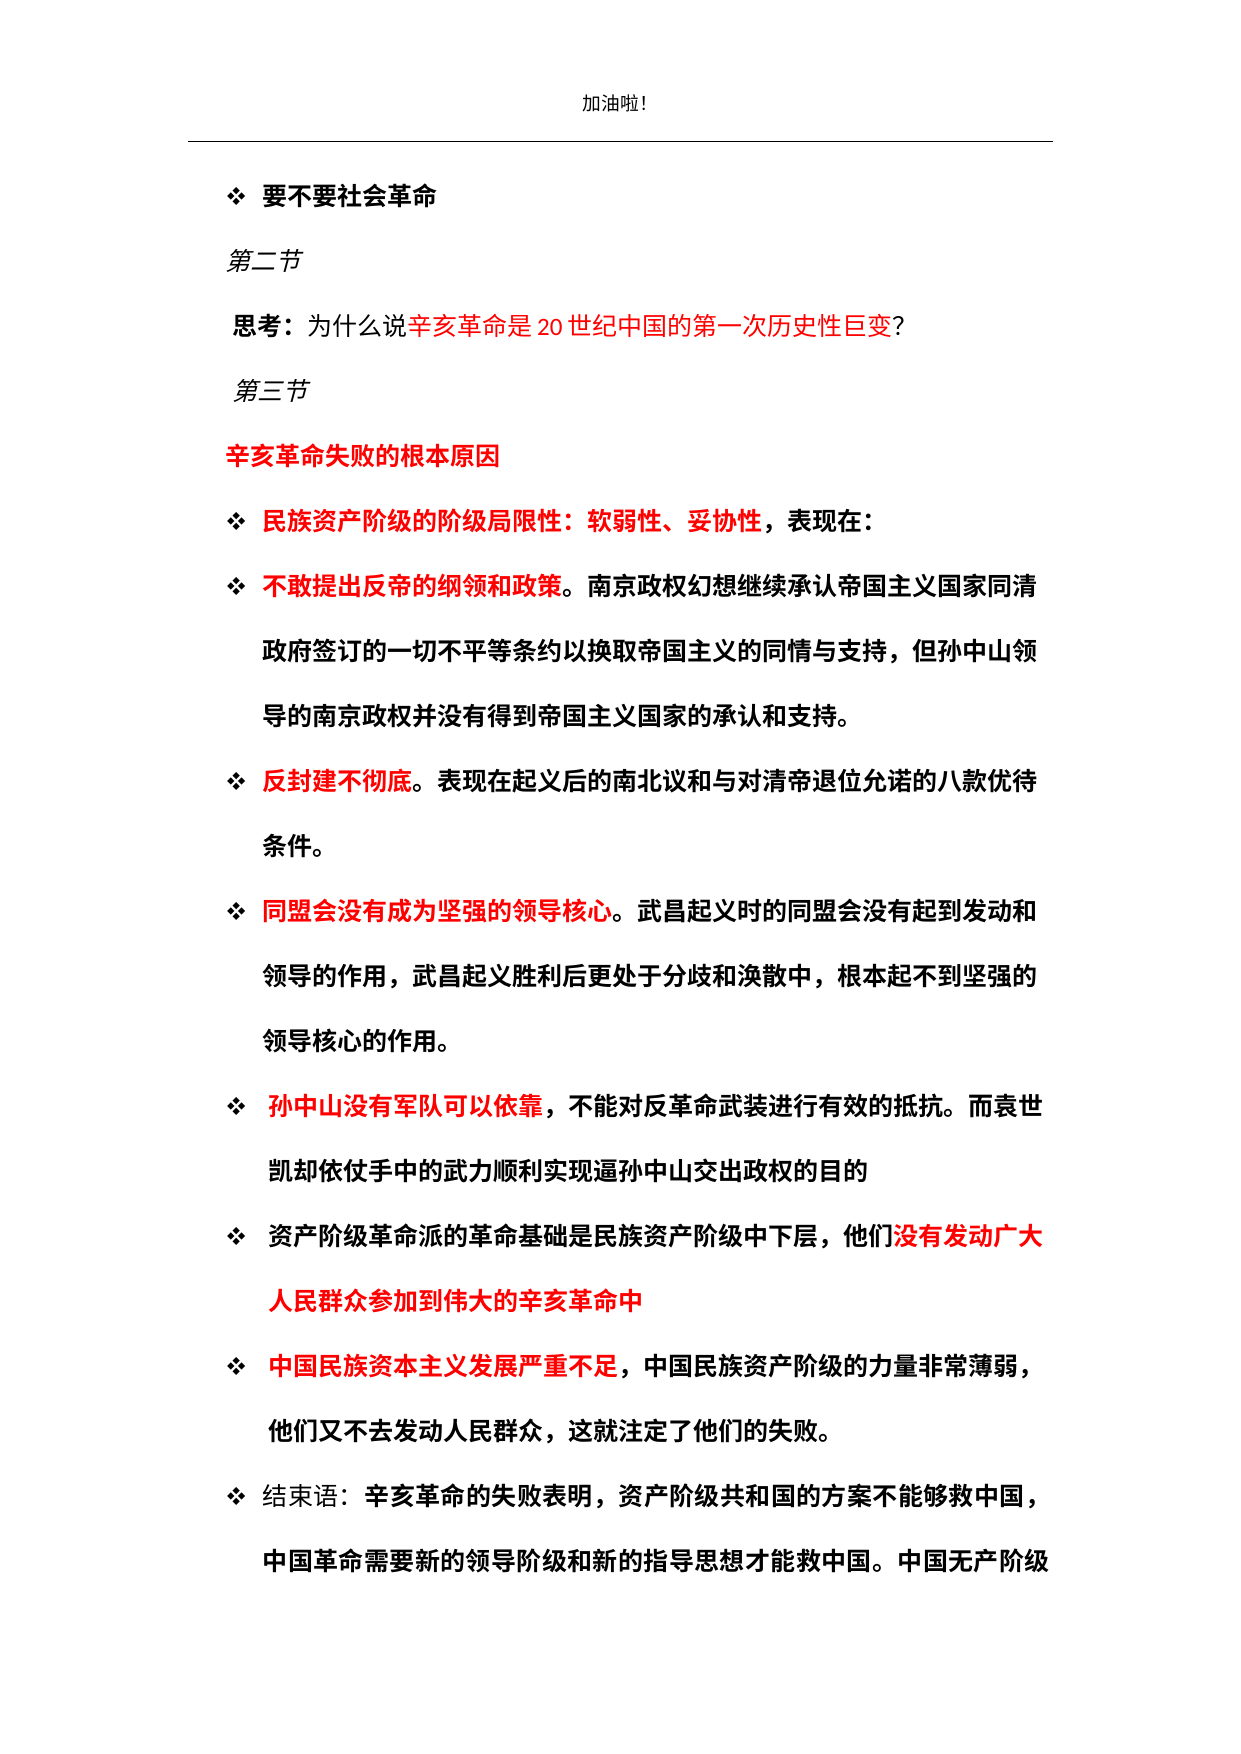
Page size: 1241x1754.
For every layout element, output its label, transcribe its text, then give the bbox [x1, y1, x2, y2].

text 第二节 [225, 227, 1053, 292]
text 思考：为什么说辛亥革命是20世纪中国的第一次历史性巨变？ [232, 292, 1053, 357]
text 辛亥革命失败的根本原因 [225, 422, 1053, 487]
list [225, 1462, 1053, 1592]
list 民族资产阶级的阶级局限性：软弱性、妥协性，表现在： [225, 487, 1053, 552]
list 不敢提出反帝的纲领和政策。南京政权幻想继续承认帝国主义国家同清政府签订的一切不平等条约以换取帝国主义的同情与支持，但孙中山领导的南京政权并没有得到帝国主义国家的承认和支持。 [225, 552, 1053, 747]
list 同盟会没有成为坚强的领导核心。武昌起义时的同盟会没有起到发动和领导的作用，武昌起义胜利后更处于分歧和涣散中，根本起不到坚强的领导核心的作用。 [225, 877, 1053, 1072]
text 第三节 [232, 357, 1053, 422]
list 资产阶级革命派的革命基础是民族资产阶级中下层，他们没有发动广大人民群众参加到伟大的辛亥革命中 [225, 1202, 1053, 1332]
list 要不要社会革命 [225, 162, 1053, 227]
list 中国民族资本主义发展严重不足，中国民族资产阶级的力量非常薄弱，他们又不去发动人民群众，这就注定了他们的失败。 [225, 1332, 1053, 1462]
list 反封建不彻底。表现在起义后的南北议和与对清帝退位允诺的八款优待条件。 [225, 747, 1053, 877]
list 孙中山没有军队可以依靠，不能对反革命武装进行有效的抵抗。而袁世凯却依仗手中的武力顺利实现逼孙中山交出政权的目的 [225, 1072, 1053, 1202]
